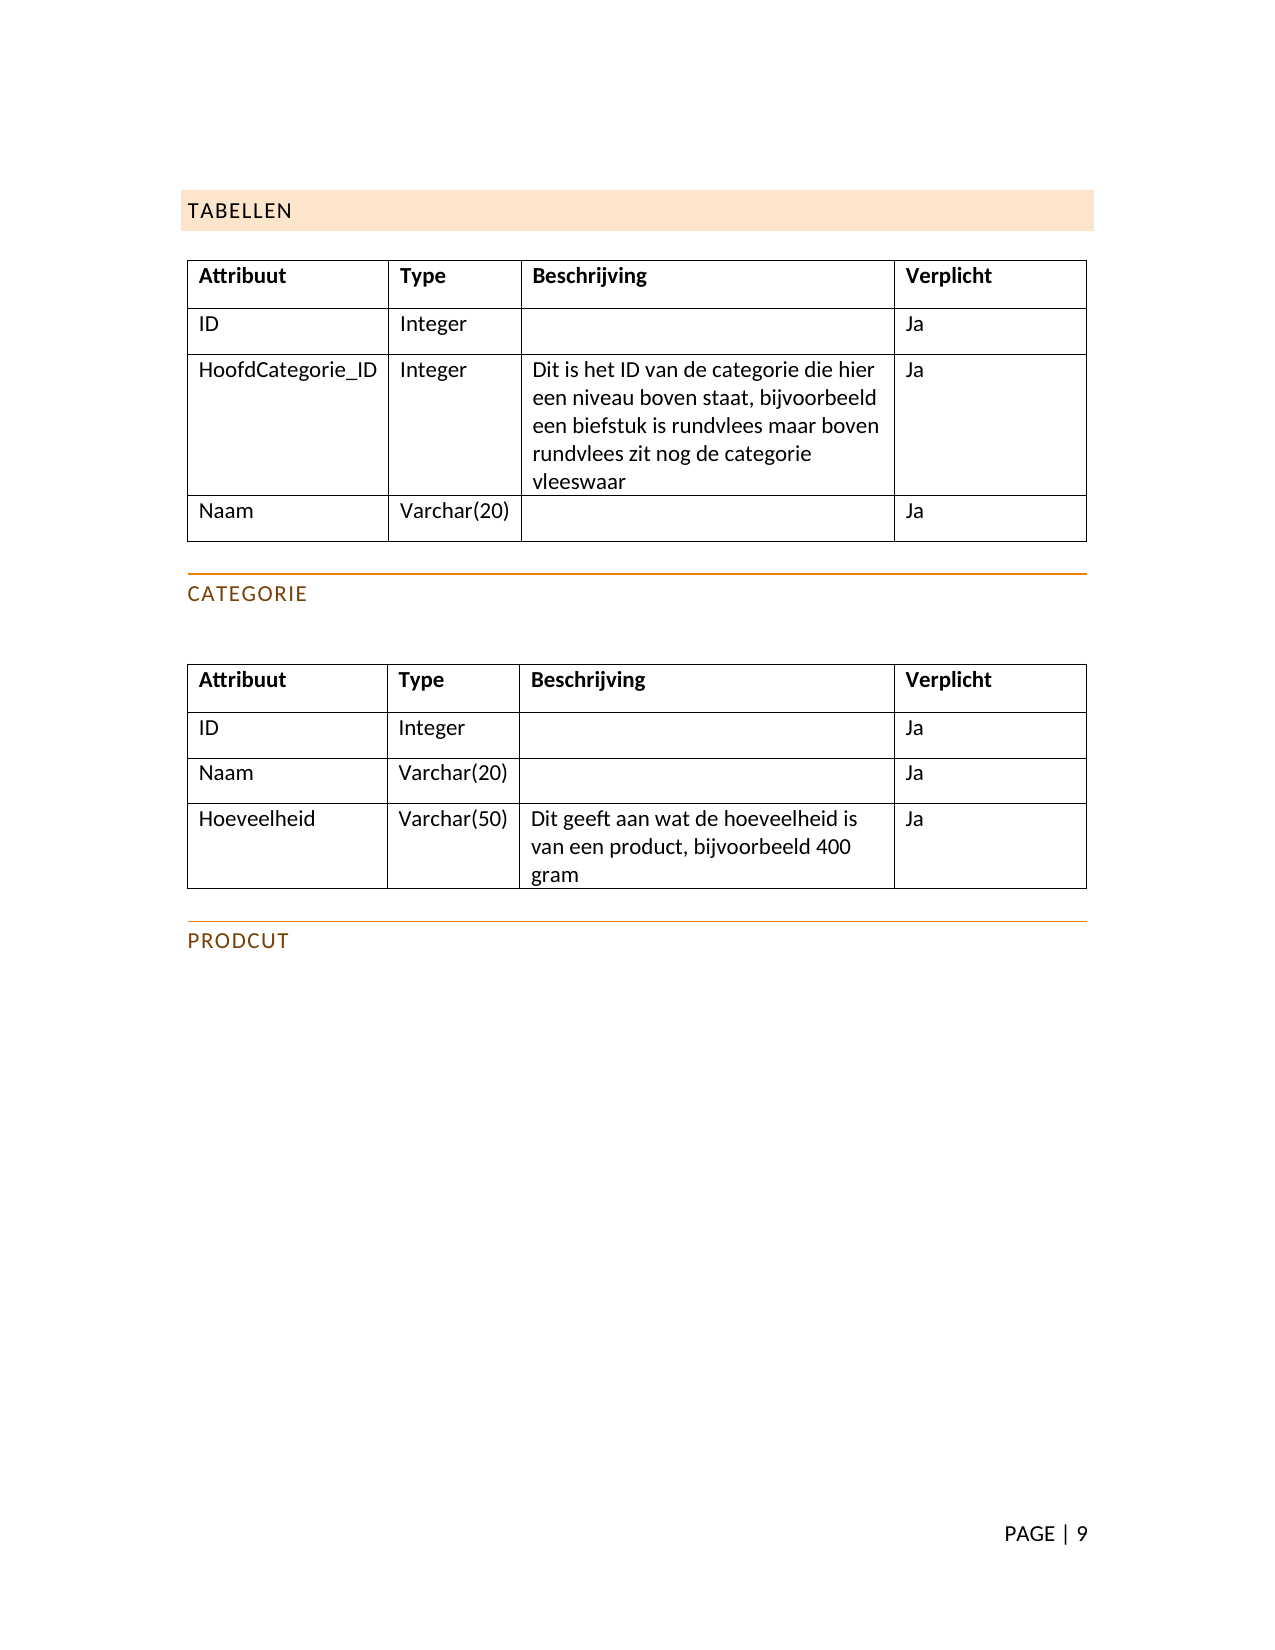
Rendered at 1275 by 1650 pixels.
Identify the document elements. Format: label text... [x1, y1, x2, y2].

table_cell Dit is het ID van de categorie die hier een niveau boven staat, bijvoorbeeld een biefstuk is rundvlees maar boven rundvlees zit nog de categorie vleeswaar [522, 355, 894, 495]
table_cell Integer [389, 309, 521, 354]
subtitle Prodcut [187, 922, 1087, 954]
table_header Type [388, 665, 519, 712]
table_cell ID [188, 309, 388, 354]
subtitle Categorie [187, 574, 1087, 607]
table_header Beschrijving [522, 261, 894, 308]
table_header Attribuut [188, 261, 388, 308]
table_cell [522, 309, 894, 354]
table_cell Varchar(20) [388, 759, 519, 803]
table_header Verplicht [895, 665, 1086, 712]
table_cell Ja [895, 309, 1086, 354]
table_cell [520, 759, 894, 803]
table_header Beschrijving [520, 665, 894, 712]
table_cell Ja [895, 496, 1086, 541]
table_cell Hoeveelheid [188, 804, 387, 888]
table_cell Ja [895, 804, 1086, 888]
table_cell Varchar(20) [389, 496, 521, 541]
table_header Verplicht [895, 261, 1086, 308]
table_cell [520, 713, 894, 757]
table_cell Ja [895, 713, 1086, 757]
table_cell Integer [388, 713, 519, 757]
table_cell HoofdCategorie_ID [188, 355, 388, 495]
table_cell Varchar(50) [388, 804, 519, 888]
table_cell [522, 496, 894, 541]
table_cell Naam [188, 759, 387, 803]
table_cell Ja [895, 355, 1086, 495]
table_cell Naam [188, 496, 388, 541]
table_header Attribuut [188, 665, 387, 712]
subtitle Tabellen [188, 197, 1087, 225]
table_cell Dit geeft aan wat de hoeveelheid is van een product, bijvoorbeeld 400 gram [520, 804, 894, 888]
table_cell Integer [389, 355, 521, 495]
table_cell Ja [895, 759, 1086, 803]
table_cell ID [188, 713, 387, 757]
table_header Type [389, 261, 521, 308]
